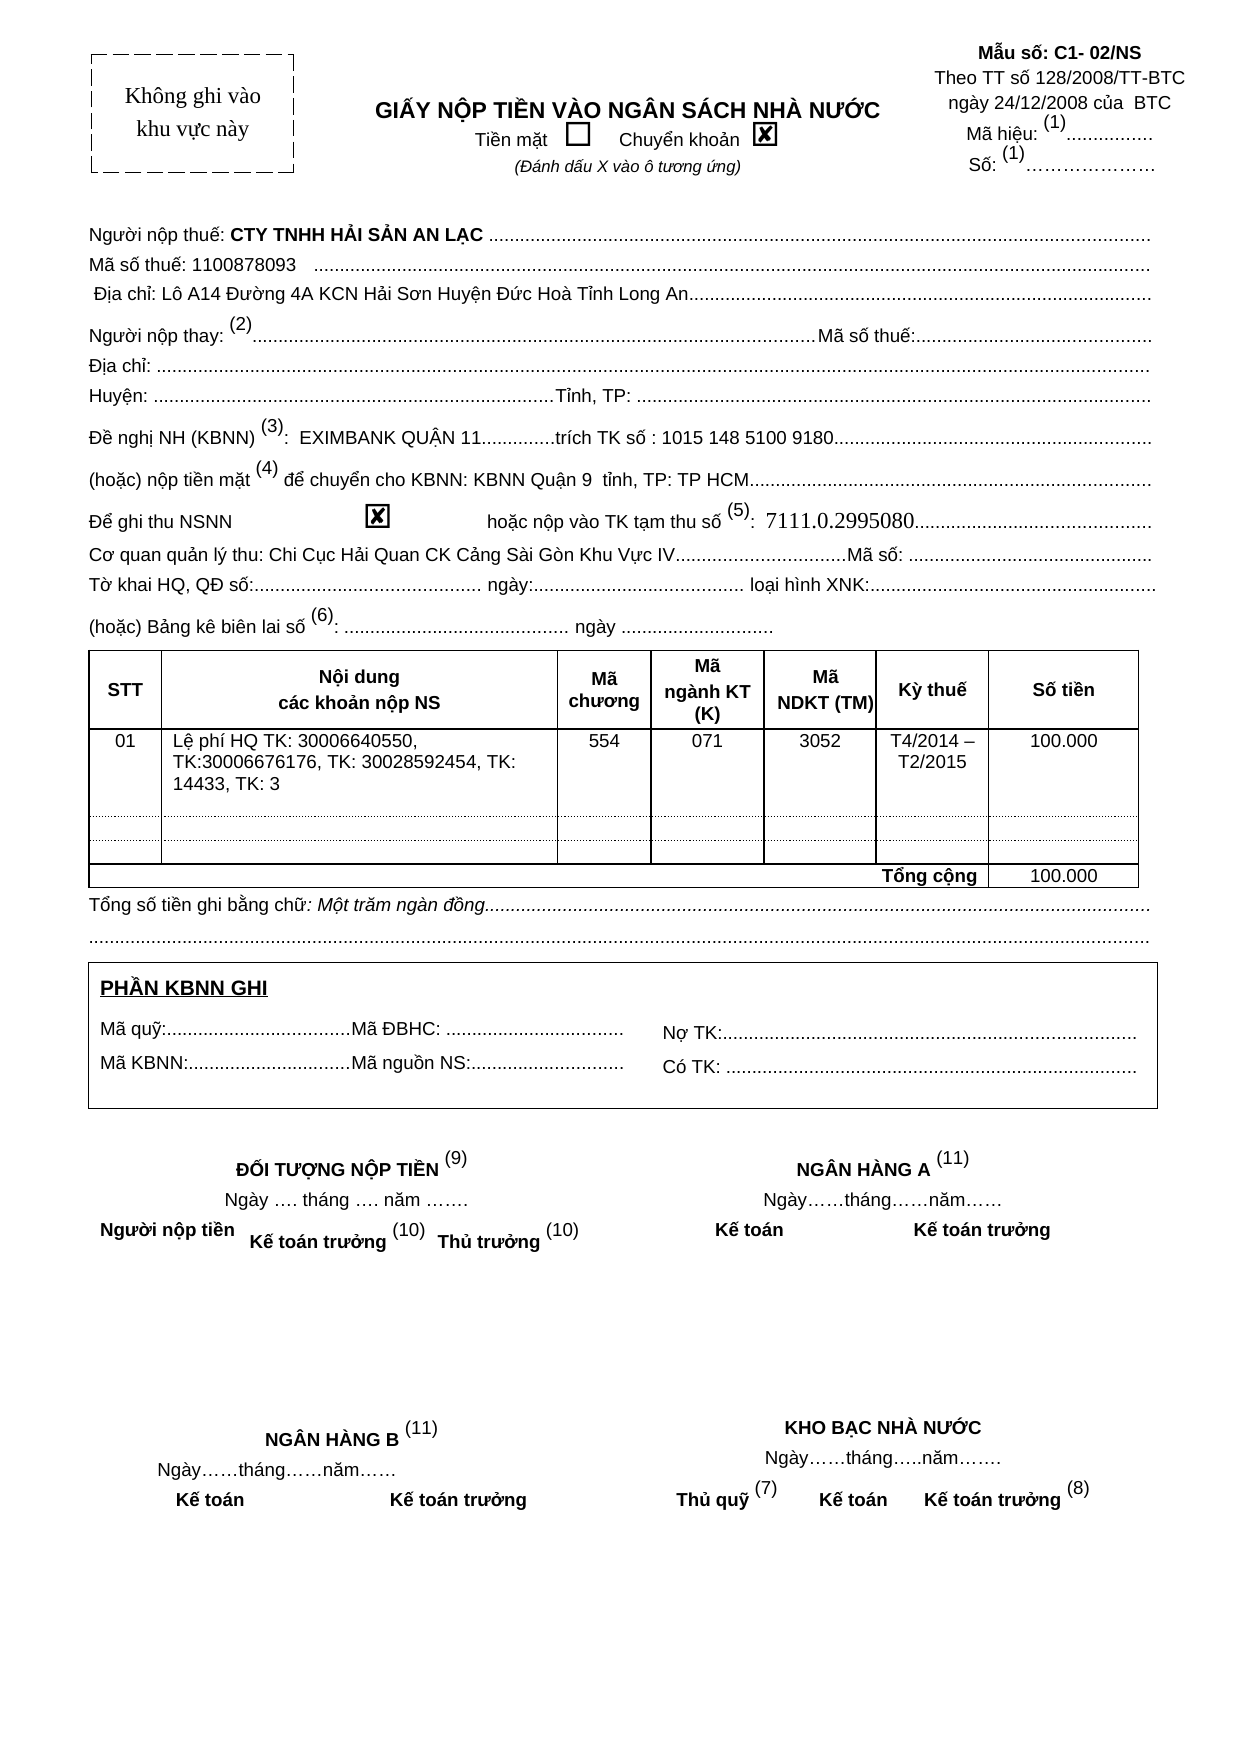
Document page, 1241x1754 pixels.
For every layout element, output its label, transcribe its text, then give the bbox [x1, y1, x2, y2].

table_cell [162, 816, 557, 840]
text Huyện: Tỉnh, TP: [88, 385, 1167, 406]
table_cell NGÂN HÀNG B (11) Ngày……tháng……năm…… Kế toán Kế toán trưởng [89, 1409, 614, 1519]
text Để ghi thu NSNN hoặc nộp vào TK tạm thu số (5): 7111.0.2995080 [88, 498, 1167, 535]
table_header Số tiền [989, 651, 1138, 728]
text Mã số thuế: 1100878093 [88, 253, 1167, 275]
table_header Mã chương [558, 651, 650, 728]
text Người nộp thuế: CTY TNHH HẢI SẢN AN LẠC [88, 223, 1167, 245]
text Địa chỉ: Lô A14 Đường 4A KCN Hải Sơn Huyện Đức Hoà Tỉnh Long An [88, 283, 1167, 305]
table_cell Tổng cộng [90, 865, 988, 887]
table_header ĐỐI TƯỢNG NỘP TIỀN (9) Ngày …. tháng …. năm ……. Người nộp tiền Kế toán trưởng (10) Thủ trưởng (10) [89, 1109, 614, 1409]
text Tờ khai HQ, QĐ số: ngày: loại hình XNK: [88, 573, 1167, 595]
table_cell [558, 840, 650, 863]
table_cell 071 [652, 730, 763, 816]
table_cell [90, 816, 161, 840]
text Tiền mặt Chuyển khoản [88, 123, 1167, 153]
table_cell 554 [558, 730, 650, 816]
table_cell 100.000 [989, 730, 1138, 816]
table_cell [652, 816, 763, 840]
table_cell [877, 816, 988, 840]
text (hoặc) nộp tiền mặt (4) để chuyển cho KBNN: KBNN Quận 9 tỉnh, TP: TP HCM [88, 457, 1167, 490]
text Địa chỉ: . [88, 355, 1167, 377]
table_cell KHO BẠC NHÀ NƯỚC Ngày……tháng…..năm……. Thủ quỹ (7) Kế toán Kế toán trưởng (8) [614, 1409, 1151, 1519]
table_cell [558, 816, 650, 840]
table_cell Lệ phí HQ TK: 30006640550, TK:30006676176, TK: 30028592454, TK: 14433, TK: 3 [162, 730, 557, 816]
table_header Nội dung các khoản nộp NS [162, 651, 557, 728]
table_cell [162, 840, 557, 863]
table_cell [90, 840, 161, 863]
table_cell [877, 840, 988, 863]
table_cell [989, 840, 1138, 863]
table_cell [989, 816, 1138, 840]
text GIẤY NỘP TIỀN VÀO NGÂN SÁCH NHÀ NƯỚC [88, 97, 1167, 123]
table_cell [652, 840, 763, 863]
table_cell 01 [90, 730, 161, 816]
table_cell [765, 840, 875, 863]
text Người nộp thay: (2) Mã số thuế: [88, 313, 1167, 347]
text (hoặc) Bảng kê biên lai số (6): ngày [88, 603, 1167, 637]
table_cell 100.000 [989, 865, 1138, 887]
table_header Mã NDKT (TM) [765, 651, 875, 728]
table_header STT [90, 651, 161, 728]
text (Đánh dấu X vào ô tương ứng) [88, 153, 1167, 176]
table_header Nợ TK: Có TK: [651, 963, 1157, 1108]
table_header PHẦN KBNN GHI Mã quỹ: Mã ĐBHC: Mã KBNN: Mã nguồn NS: [89, 963, 651, 1108]
text Tổng số tiền ghi bằng chữ: Một trăm ngàn đồng [88, 894, 1167, 916]
table_cell T4/2014 – T2/2015 [877, 730, 988, 816]
table_header Kỳ thuế [877, 651, 988, 728]
table_header Mã ngành KT (K) [652, 651, 763, 728]
text Đề nghị NH (KBNN) (3): EXIMBANK QUẬN 11 trích TK số : 1015 148 5100 9180 [88, 415, 1167, 448]
table_cell 3052 [765, 730, 875, 816]
text Cơ quan quản lý thu: Chi Cục Hải Quan CK Cảng Sài Gòn Khu Vực IV Mã số: [88, 544, 1167, 565]
table_cell [765, 816, 875, 840]
table_header NGÂN HÀNG A (11) Ngày……tháng……năm…… Kế toán Kế toán trưởng [614, 1109, 1151, 1409]
